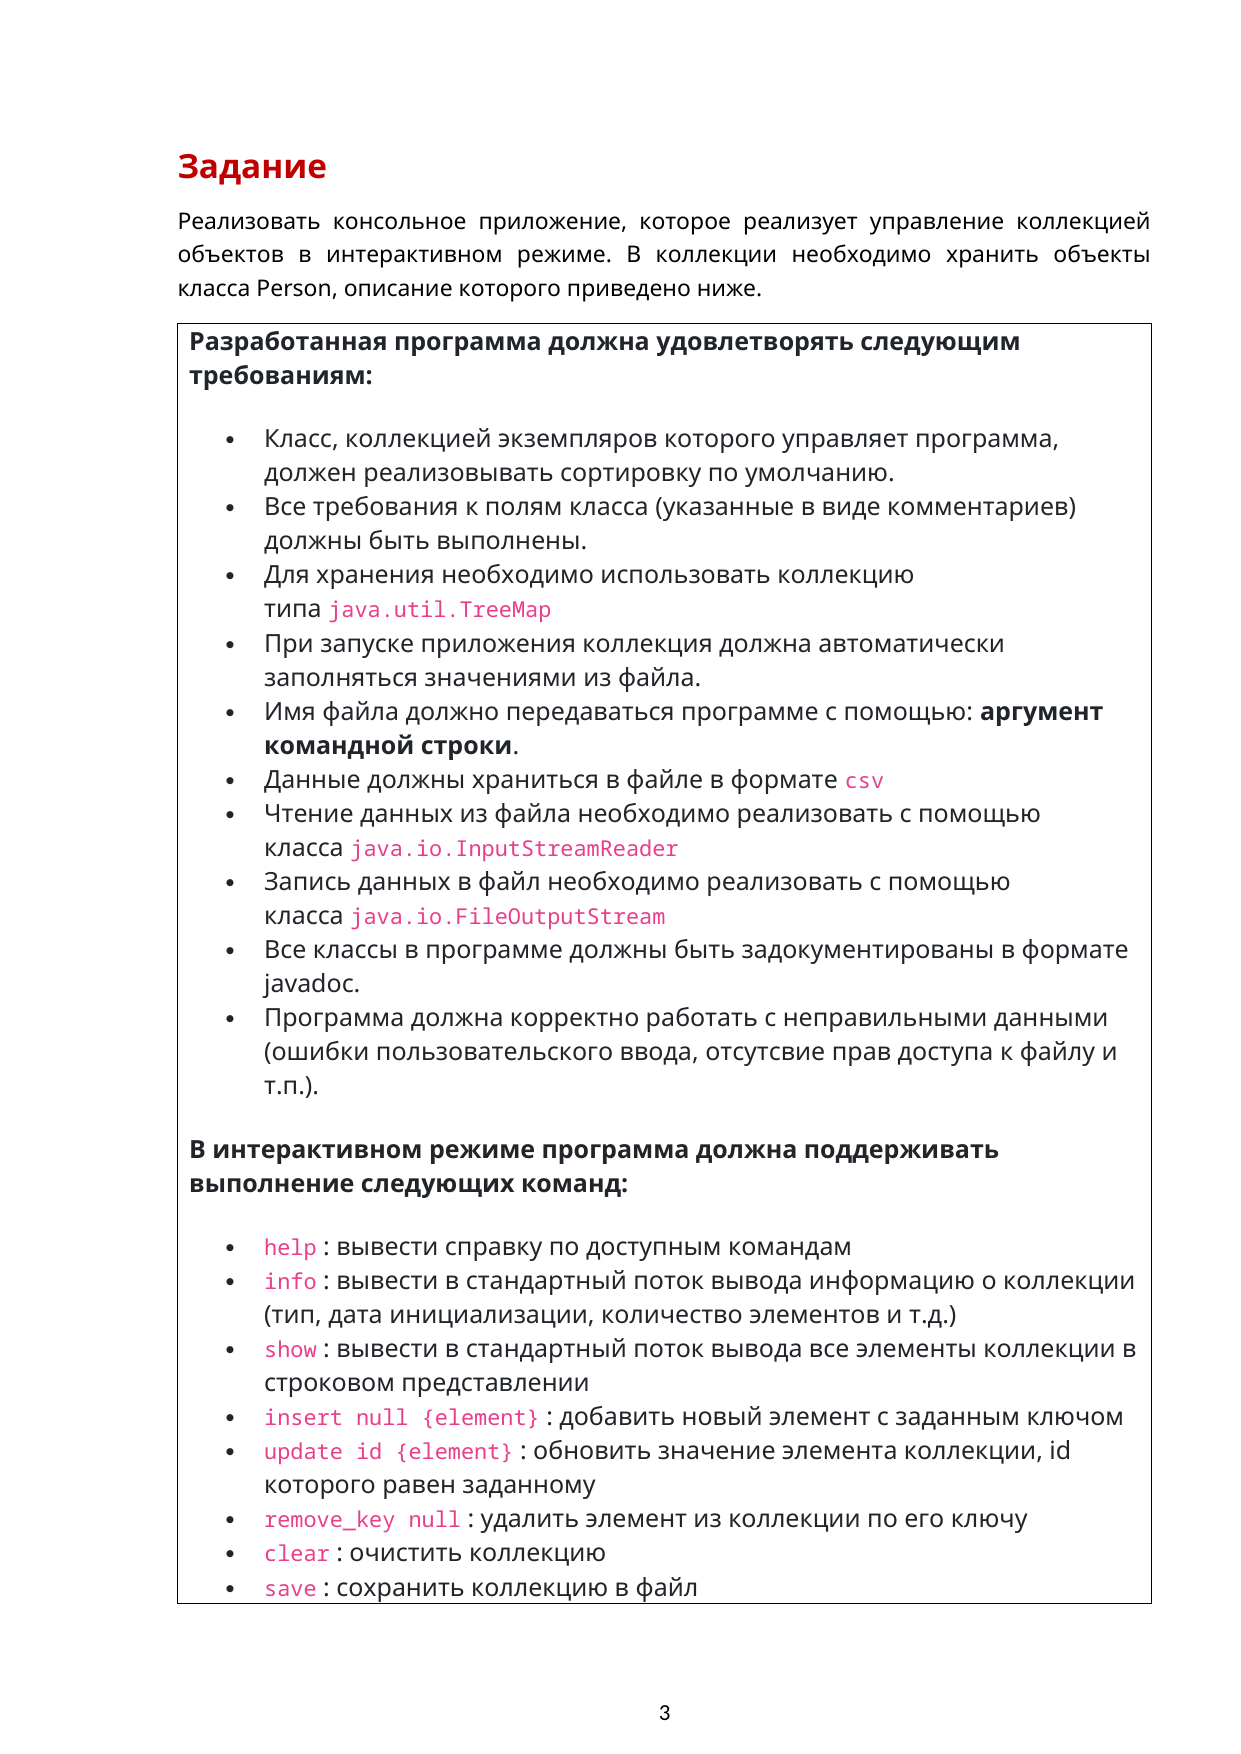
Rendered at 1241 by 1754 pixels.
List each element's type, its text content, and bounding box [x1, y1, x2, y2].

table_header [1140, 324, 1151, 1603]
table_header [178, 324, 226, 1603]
subtitle Задание [177, 143, 1152, 188]
text Реализовать консольное приложение, которое реализует управление коллекцией объектов в интерактивном режиме. В коллекции необходимо хранить объекты класса Person, описание которого приведено ниже. [177, 204, 1152, 303]
